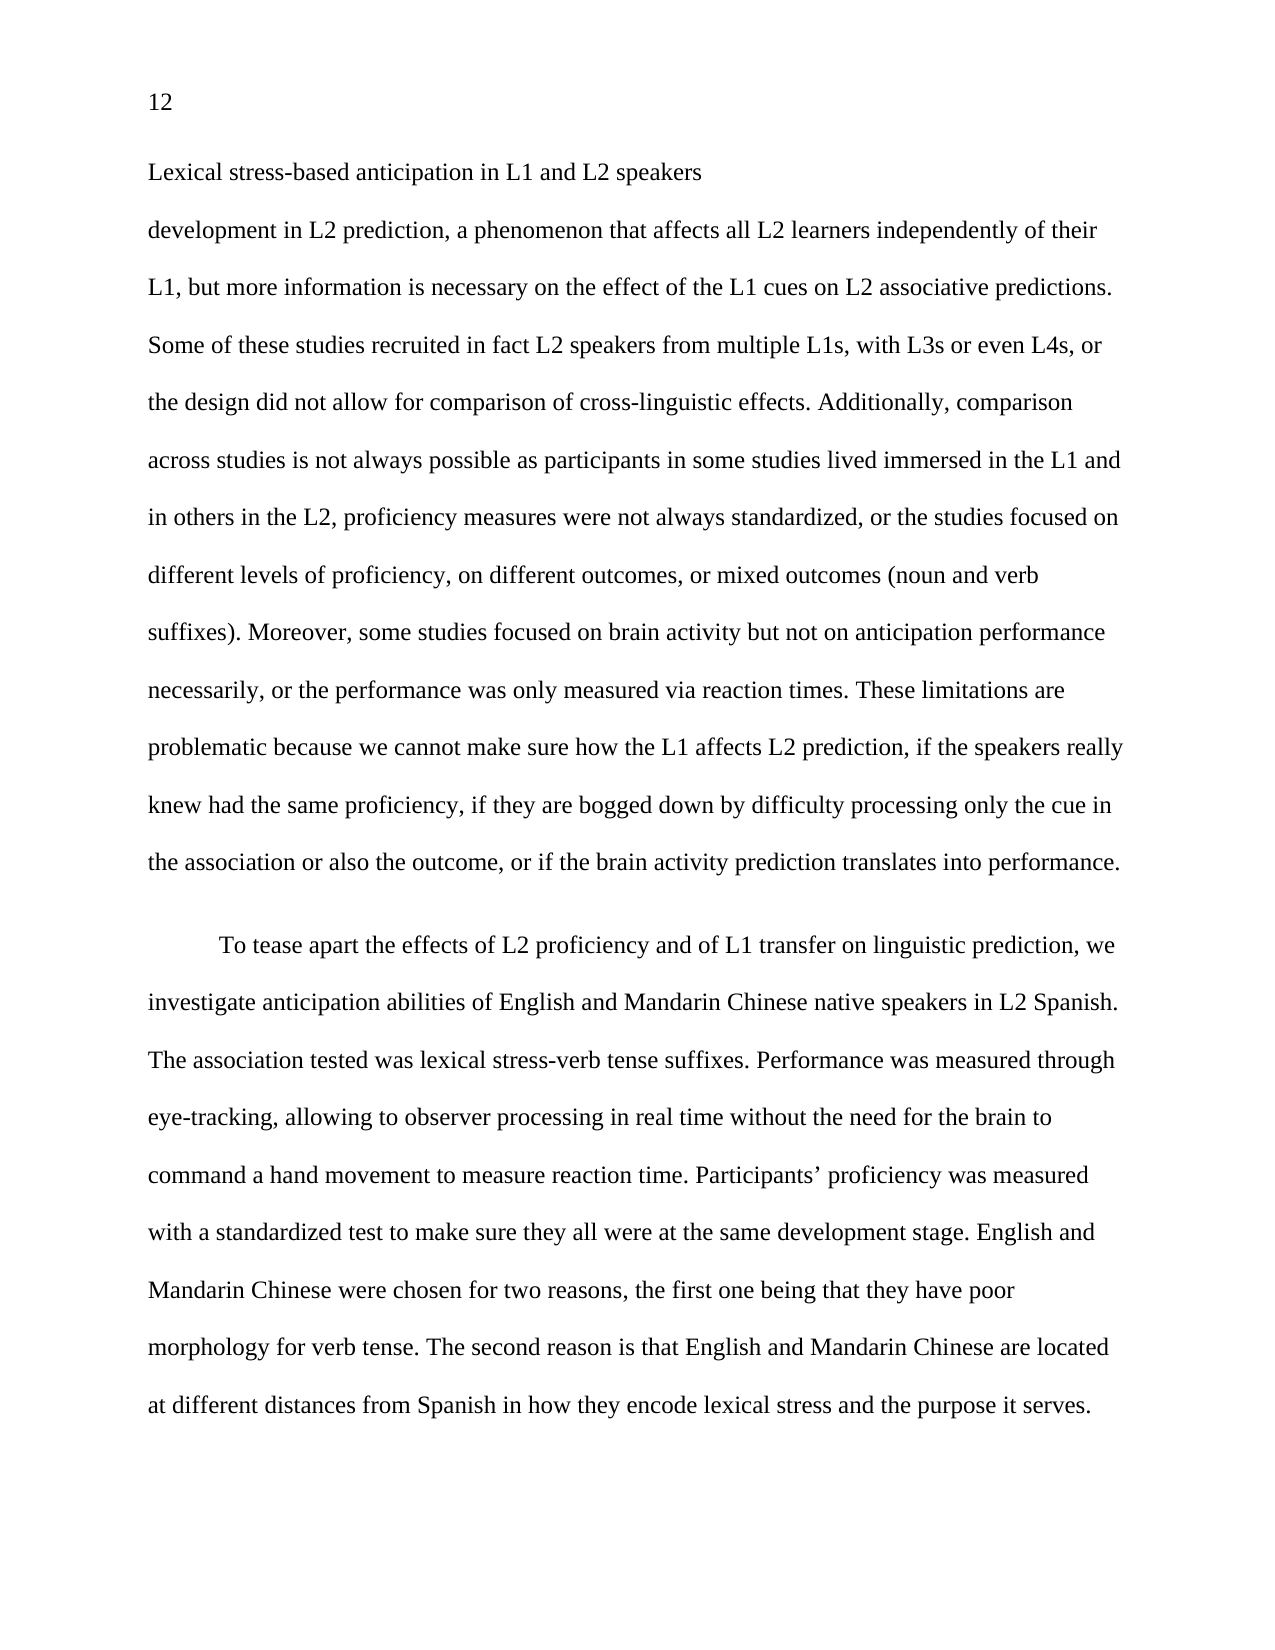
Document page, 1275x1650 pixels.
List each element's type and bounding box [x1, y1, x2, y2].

text [148, 930, 1127, 1419]
text [148, 215, 1127, 876]
